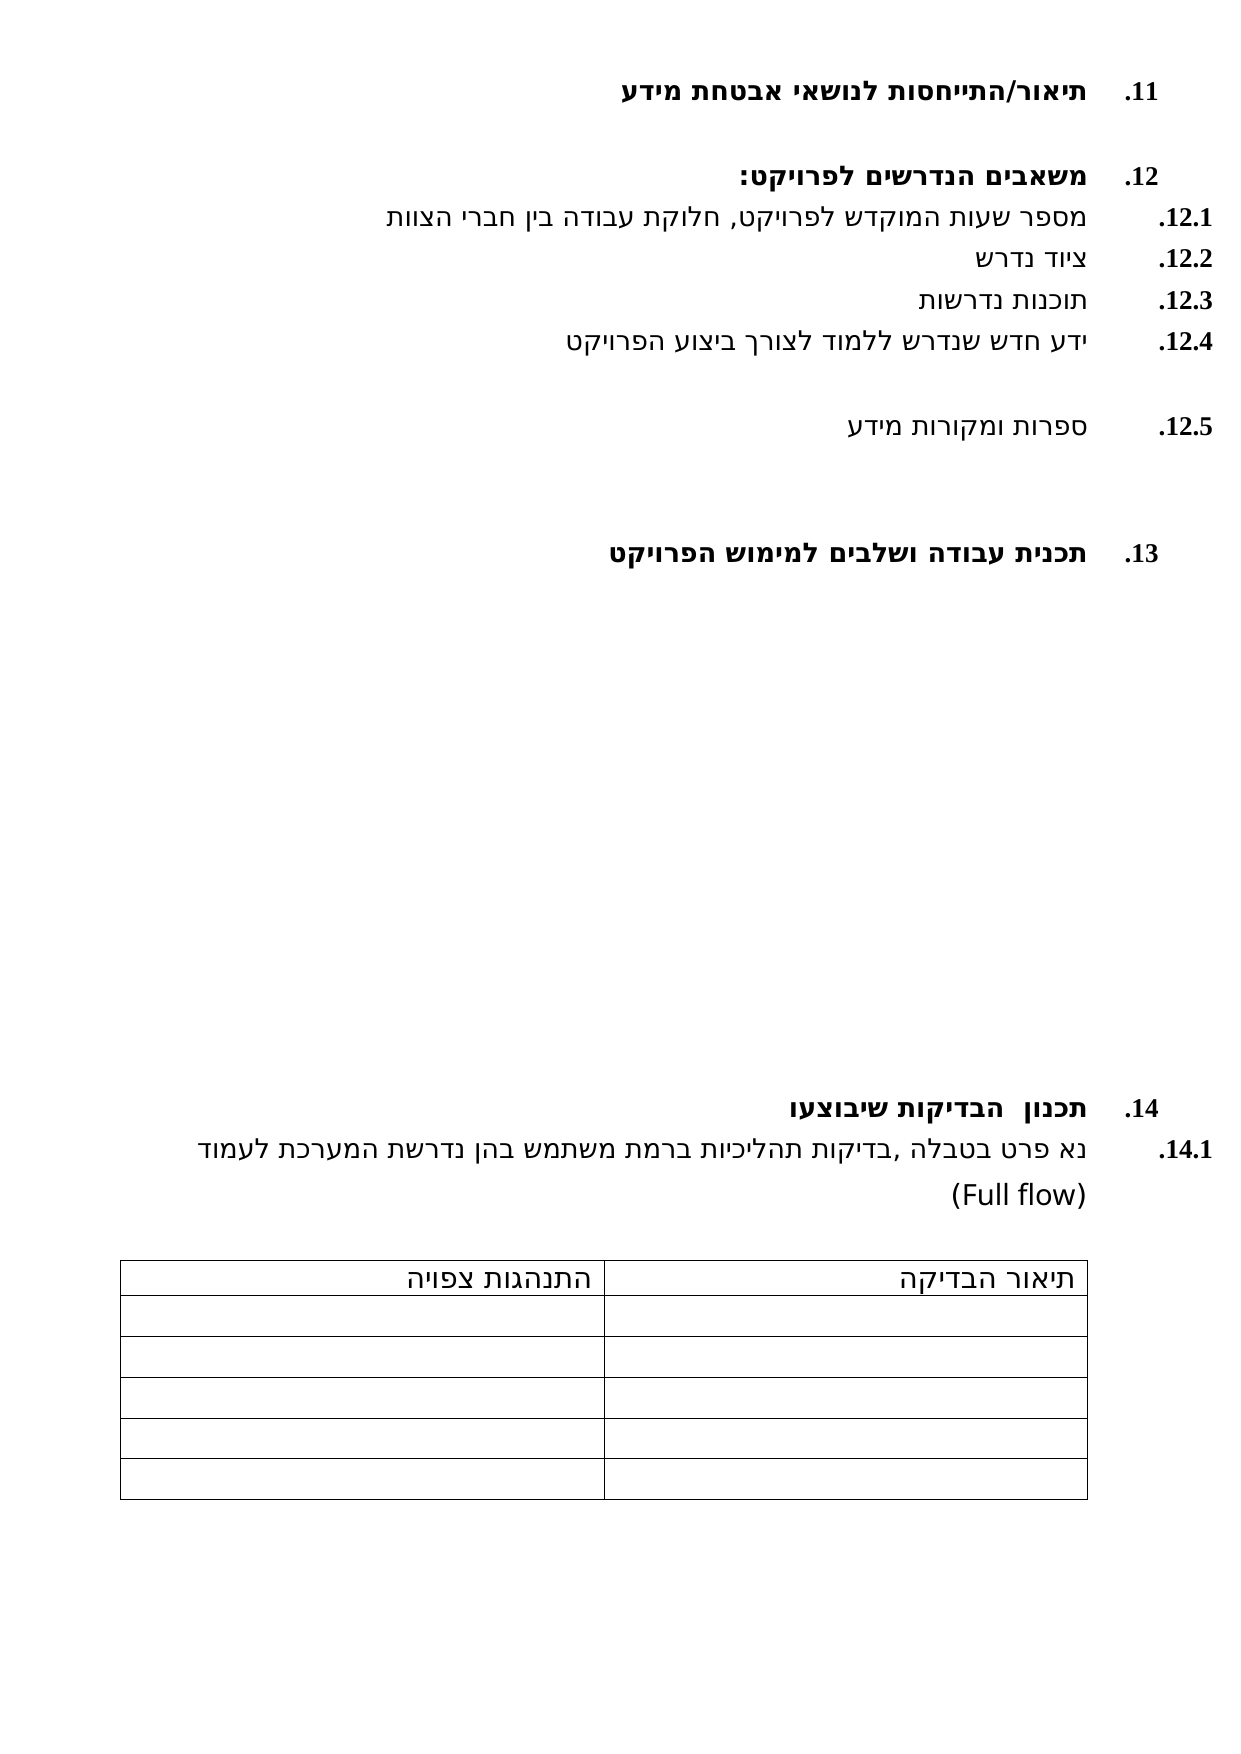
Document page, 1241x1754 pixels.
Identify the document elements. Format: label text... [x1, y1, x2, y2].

table_cell [605, 1378, 1087, 1417]
table_cell [121, 1296, 604, 1336]
table_cell [121, 1459, 604, 1499]
table_cell [605, 1459, 1087, 1499]
subtitle ציוד נדרש [119, 242, 1158, 274]
table_cell [121, 1419, 604, 1458]
subtitle ספרות ומקורות מידע [119, 409, 1158, 441]
subtitle תכנון הבדיקות שיבוצעו [119, 1092, 1124, 1123]
table_cell [605, 1296, 1087, 1336]
text (Full flow) [119, 1174, 1087, 1214]
subtitle מספר שעות המוקדש לפרויקט, חלוקת עבודה בין חברי הצוות [119, 201, 1158, 233]
subtitle תיאור/התייחסות לנושאי אבטחת מידע [119, 75, 1124, 107]
subtitle ידע חדש שנדרש ללמוד לצורך ביצוע הפרויקט [119, 325, 1158, 357]
table_cell [605, 1337, 1087, 1377]
table_cell [121, 1337, 604, 1377]
subtitle נא פרט בטבלה ,בדיקות תהליכיות ברמת משתמש בהן נדרשת המערכת לעמוד [119, 1133, 1158, 1165]
table_header תיאור הבדיקה [605, 1261, 1087, 1295]
table_header התנהגות צפויה [121, 1261, 604, 1295]
table_cell [605, 1419, 1087, 1458]
subtitle תכנית עבודה ושלבים למימוש הפרויקט [119, 537, 1124, 568]
table_cell [121, 1378, 604, 1417]
subtitle תוכנות נדרשות [119, 284, 1158, 316]
subtitle משאבים הנדרשים לפרויקט: [119, 159, 1124, 191]
